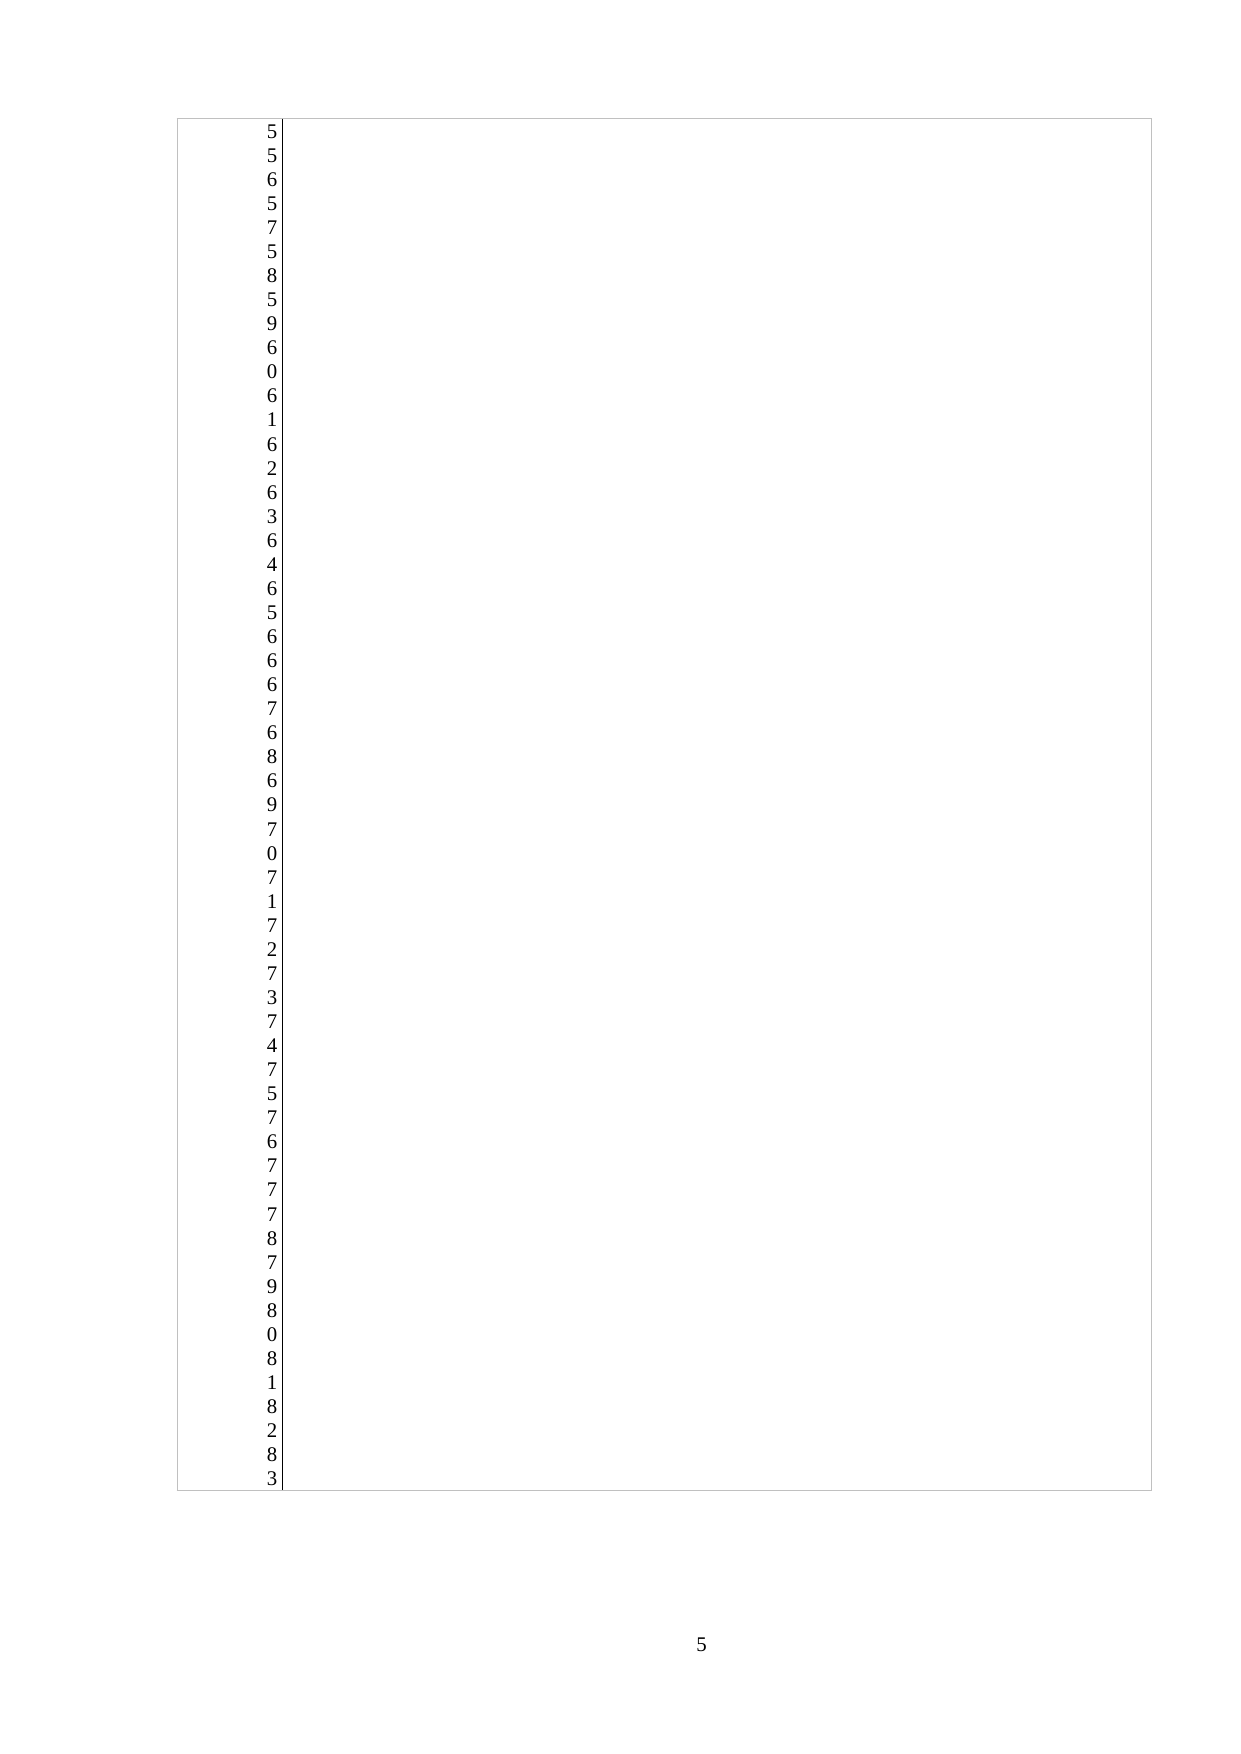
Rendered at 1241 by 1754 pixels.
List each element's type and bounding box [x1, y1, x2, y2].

table_header [178, 119, 282, 1490]
table_header [283, 119, 1151, 1490]
